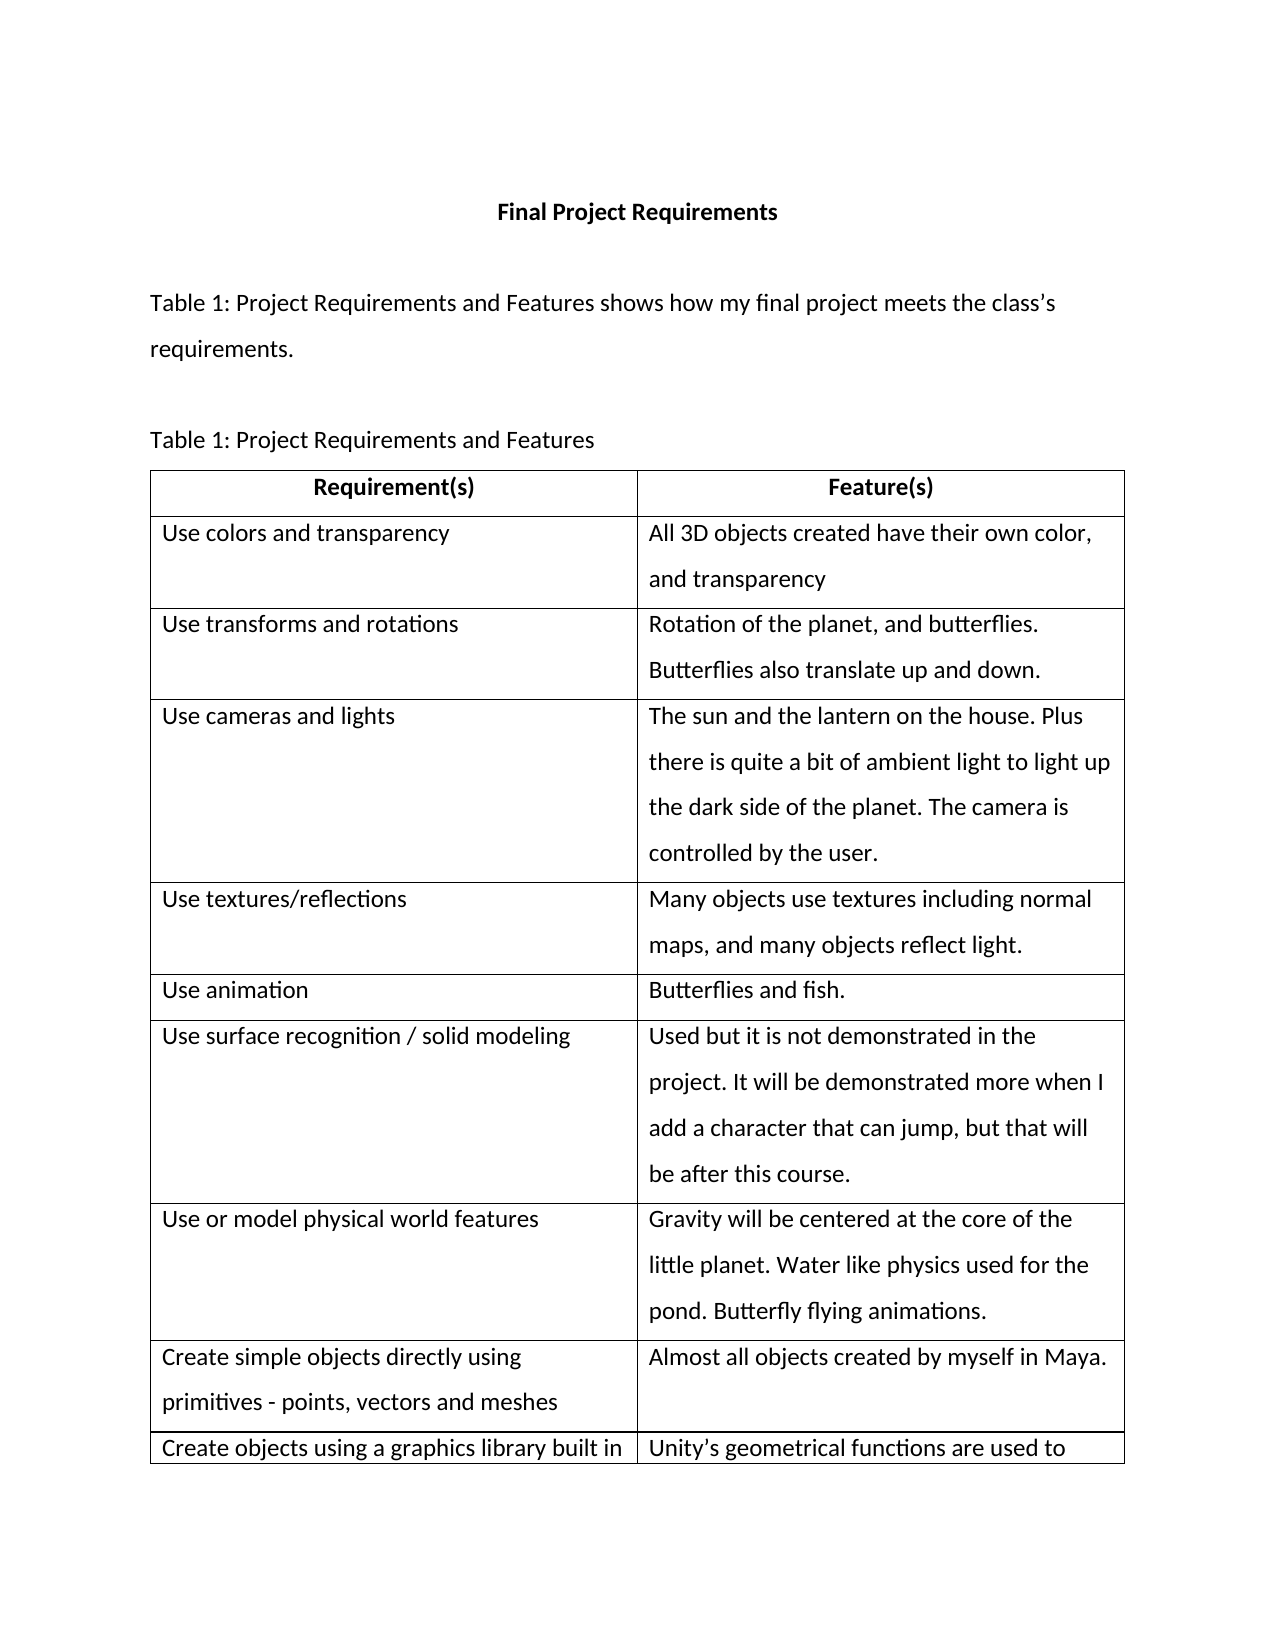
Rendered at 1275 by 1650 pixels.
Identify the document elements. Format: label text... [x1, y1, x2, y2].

table_cell Gravity will be centered at the core of the little planet. Water like physics used for the pond. Butterfly flying animations. [638, 1204, 1124, 1340]
table_cell Create simple objects directly using primitives - points, vectors and meshes [151, 1341, 637, 1431]
table_cell Use textures/reflections [151, 883, 637, 974]
table_cell Use transforms and rotations [151, 609, 637, 699]
table_cell Rotation of the planet, and butterflies. Butterflies also translate up and down. [638, 609, 1124, 699]
text Final Project Requirements [150, 196, 1125, 226]
table_cell Almost all objects created by myself in Maya. [638, 1341, 1124, 1431]
table_cell All 3D objects created have their own color, and transparency [638, 517, 1124, 607]
table_cell Many objects use textures including normal maps, and many objects reflect light. [638, 883, 1124, 974]
table_cell Use animation [151, 975, 637, 1019]
table_cell The sun and the lantern on the house. Plus there is quite a bit of ambient light to light up the dark side of the planet. The camera is controlled by the user. [638, 700, 1124, 882]
table_cell Use colors and transparency [151, 517, 637, 607]
table_cell Use surface recognition / solid modeling [151, 1021, 637, 1202]
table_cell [151, 1433, 637, 1463]
text Table 1: Project Requirements and Features shows how my final project meets the class’s requirements. [150, 287, 1125, 363]
table_cell Used but it is not demonstrated in the project. It will be demonstrated more when I add a character that can jump, but that will be after this course. [638, 1021, 1124, 1202]
table_cell Use or model physical world features [151, 1204, 637, 1340]
table_cell Use cameras and lights [151, 700, 637, 882]
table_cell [638, 1433, 1124, 1463]
table_cell Butterflies and fish. [638, 975, 1124, 1019]
table_header Feature(s) [638, 471, 1124, 516]
text Table 1: Project Requirements and Features [150, 424, 1125, 455]
table_header Requirement(s) [151, 471, 637, 516]
